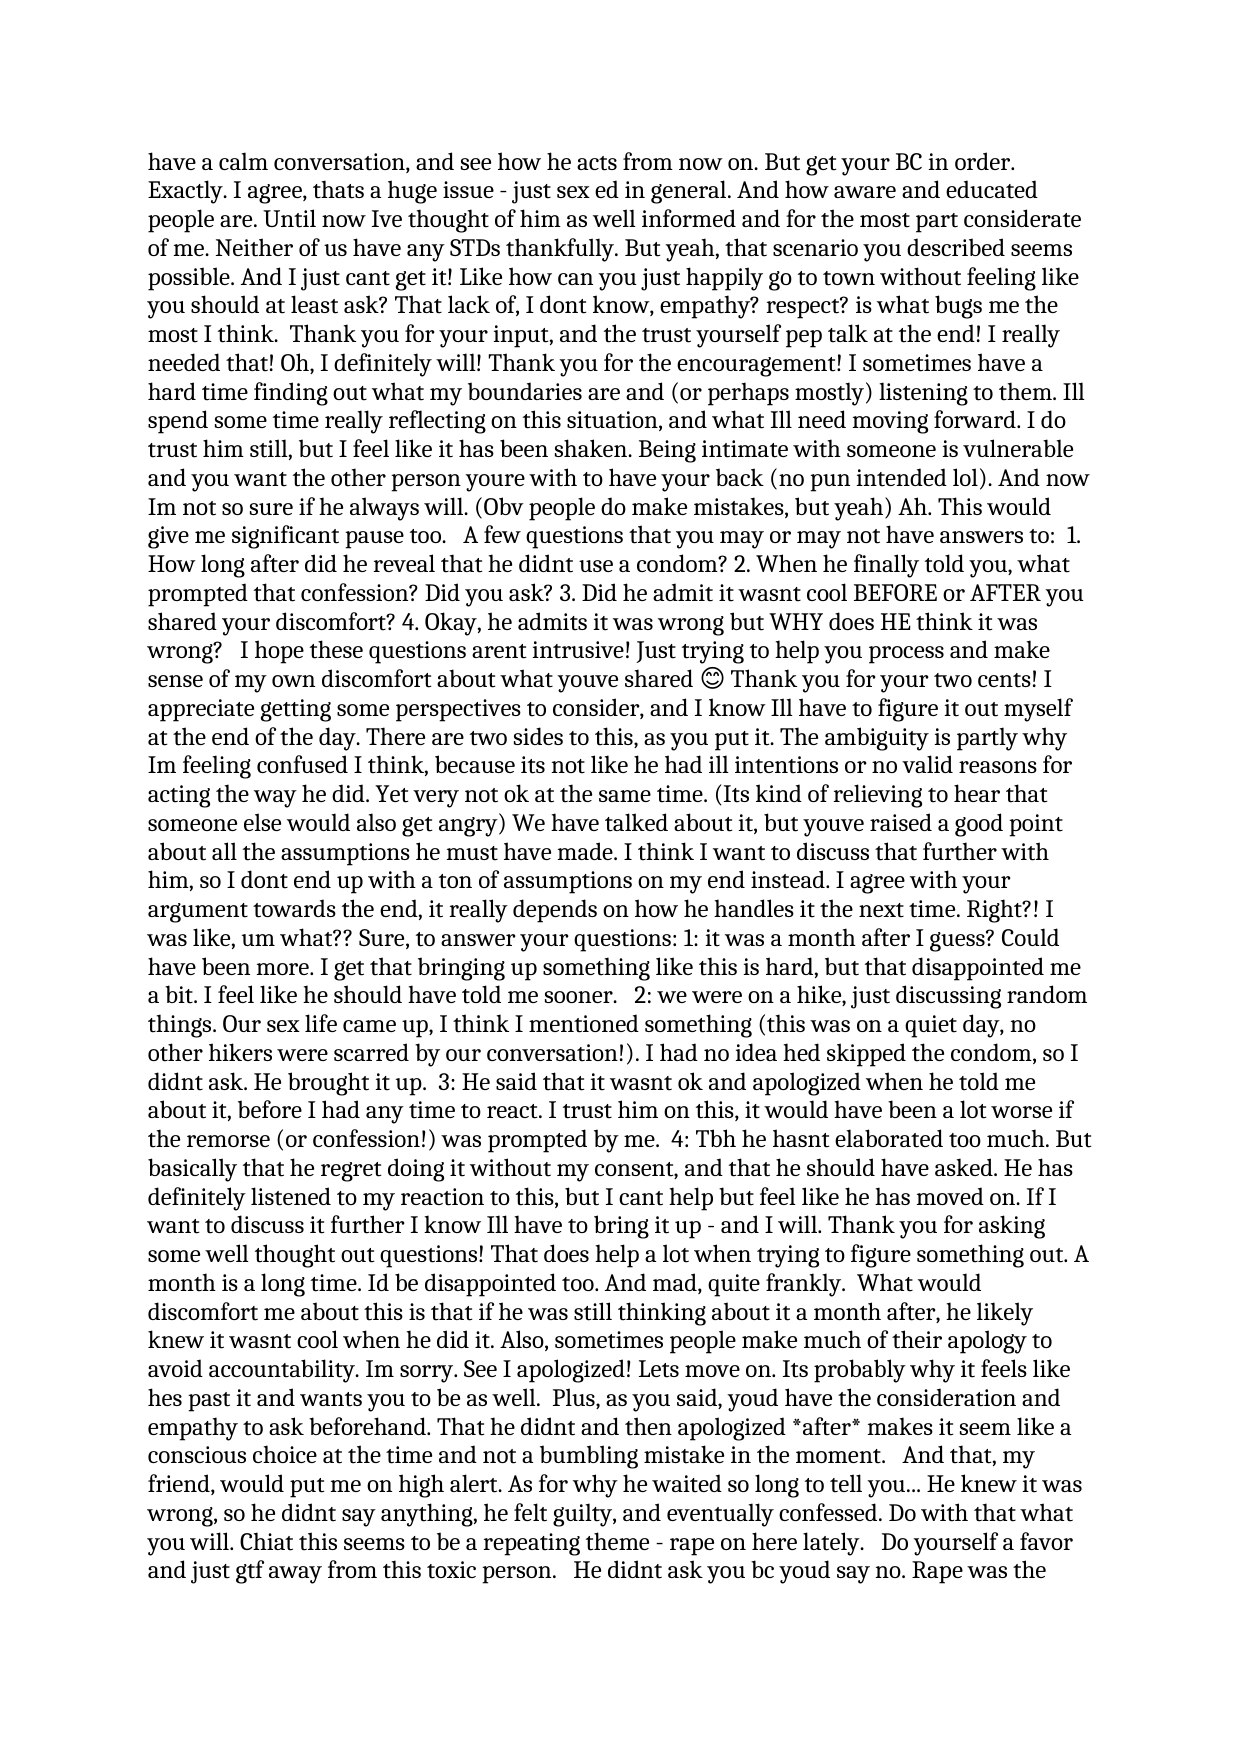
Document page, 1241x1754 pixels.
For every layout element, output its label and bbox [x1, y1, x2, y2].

text [148, 148, 1093, 1585]
